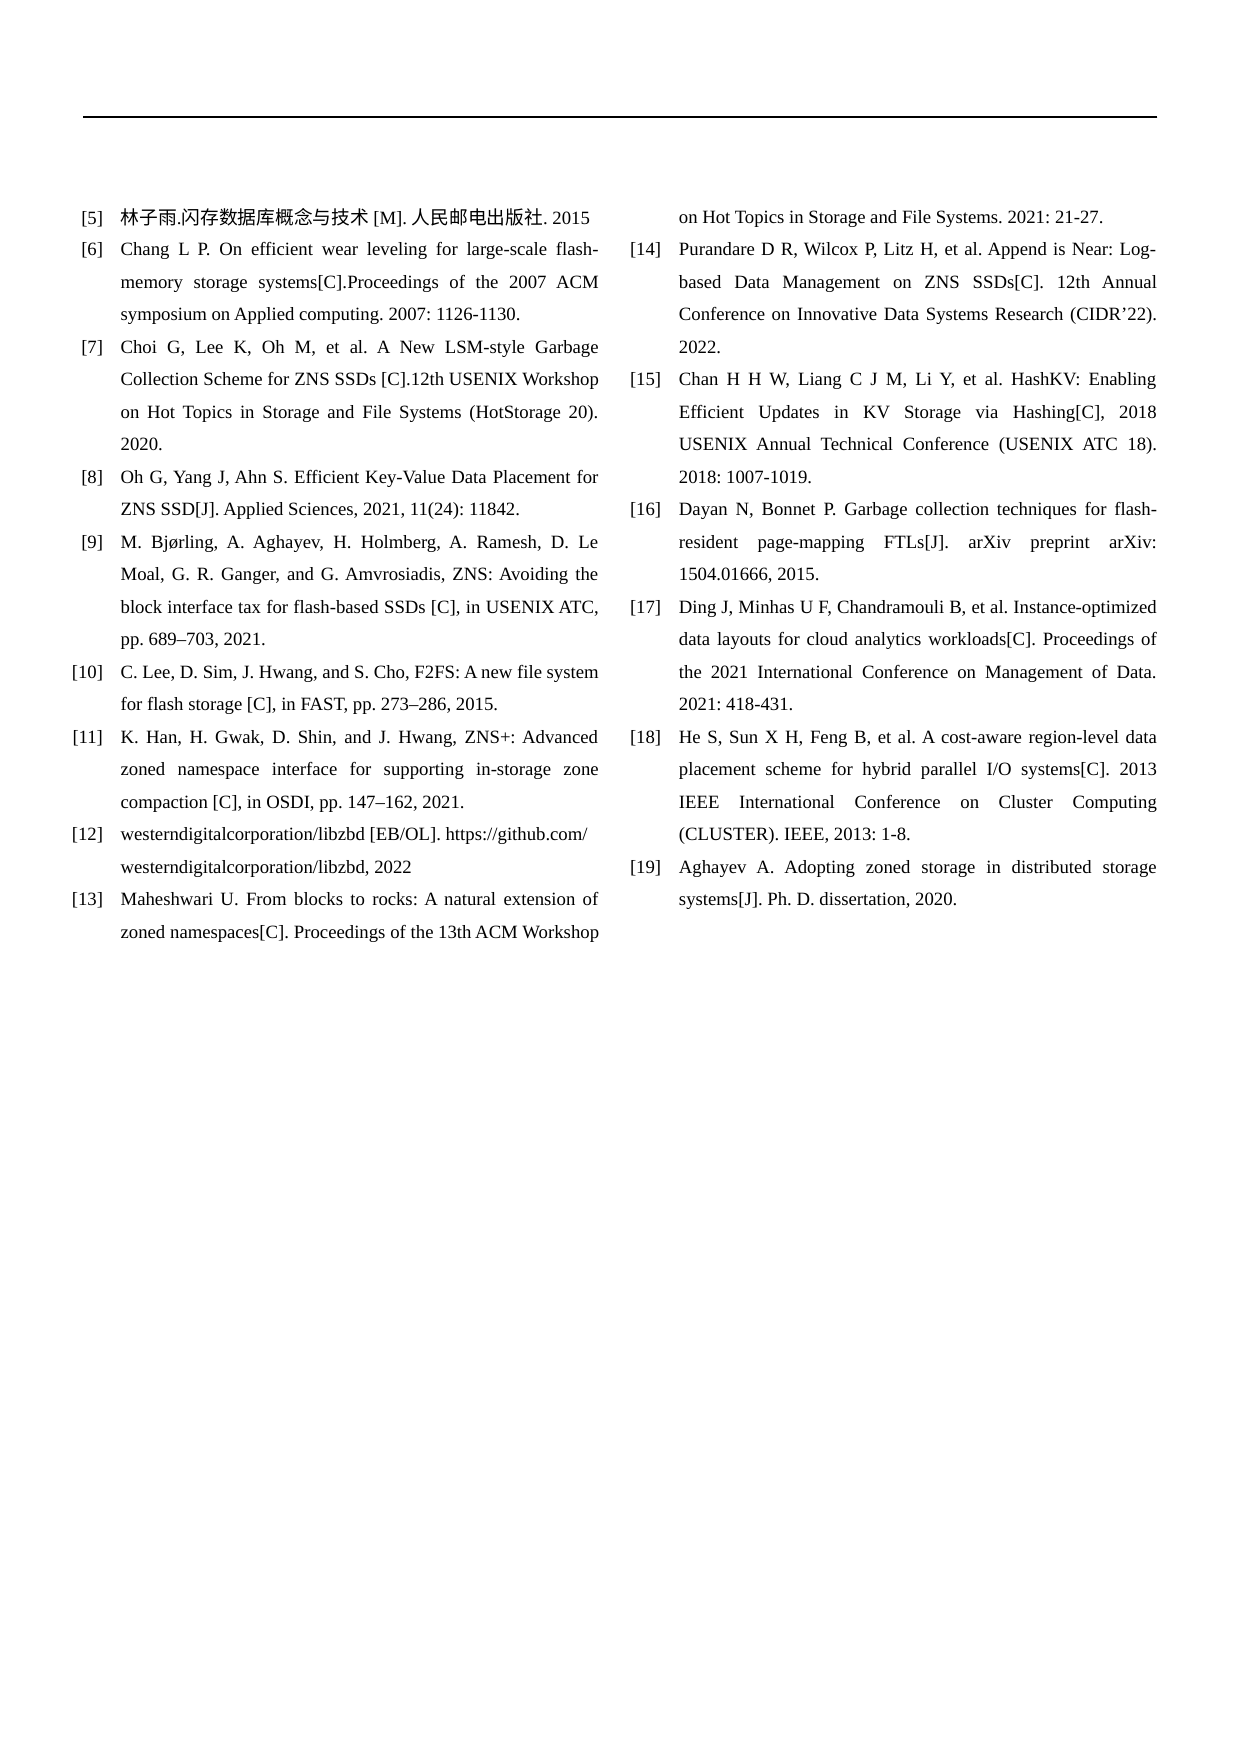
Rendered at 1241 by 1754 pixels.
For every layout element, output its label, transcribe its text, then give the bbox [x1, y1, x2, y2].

list Aghayev A. Adopting zoned storage in distributed storage systems[J]. Ph. D. dissertation, 2020. [670, 850, 1157, 915]
list Chang L P. On efficient wear leveling for large-scale flash-memory storage systems[C].Proceedings of the 2007 ACM symposium on Applied computing. 2007: 1126-1130. [112, 233, 599, 330]
list Dayan N, Bonnet P. Garbage collection techniques for flash-resident page-mapping FTLs[J]. arXiv preprint arXiv: 1504.01666, 2015. [670, 493, 1157, 590]
list K. Han, H. Gwak, D. Shin, and J. Hwang, ZNS+: Advanced zoned namespace interface for supporting in-storage zone compaction [C], in OSDI, pp. 147–162, 2021. [112, 720, 599, 818]
list Maheshwari U. From blocks to rocks: A natural extension of zoned namespaces[C]. Proceedings of the 13th ACM Workshop on Hot Topics in Storage and File Systems. 2021: 21-27. [112, 883, 599, 948]
list C. Lee, D. Sim, J. Hwang, and S. Cho, F2FS: A new file system for flash storage [C], in FAST, pp. 273–286, 2015. [112, 655, 599, 720]
text westerndigitalcorporation/libzbd, 2022 [120, 850, 599, 883]
list M. Bjørling, A. Aghayev, H. Holmberg, A. Ramesh, D. Le Moal, G. R. Ganger, and G. Amvrosiadis, ZNS: Avoiding the block interface tax for flash-based SSDs [C], in USENIX ATC, pp. 689–703, 2021. [112, 525, 599, 655]
list Maheshwari U. From blocks to rocks: A natural extension of zoned namespaces[C]. Proceedings of the 13th ACM Workshop on Hot Topics in Storage and File Systems. 2021: 21-27. [670, 200, 1157, 233]
list Oh G, Yang J, Ahn S. Efficient Key-Value Data Placement for ZNS SSD[J]. Applied Sciences, 2021, 11(24): 11842. [112, 460, 599, 525]
list He S, Sun X H, Feng B, et al. A cost-aware region-level data placement scheme for hybrid parallel I/O systems[C]. 2013 IEEE International Conference on Cluster Computing (CLUSTER). IEEE, 2013: 1-8. [670, 720, 1157, 850]
list Chan H H W, Liang C J M, Li Y, et al. HashKV: Enabling Efficient Updates in KV Storage via Hashing[C], 2018 USENIX Annual Technical Conference (USENIX ATC 18). 2018: 1007-1019. [670, 363, 1157, 493]
list Purandare D R, Wilcox P, Litz H, et al. Append is Near: Log-based Data Management on ZNS SSDs[C]. 12th Annual Conference on Innovative Data Systems Research (CIDR’22). 2022. [670, 233, 1157, 363]
list Choi G, Lee K, Oh M, et al. A New LSM-style Garbage Collection Scheme for ZNS SSDs [C].12th USENIX Workshop on Hot Topics in Storage and File Systems (HotStorage 20). 2020. [112, 330, 599, 460]
list 林子雨.闪存数据库概念与技术 [M]. 人民邮电出版社. 2015 [112, 200, 599, 233]
list Ding J, Minhas U F, Chandramouli B, et al. Instance-optimized data layouts for cloud analytics workloads[C]. Proceedings of the 2021 International Conference on Management of Data. 2021: 418-431. [670, 590, 1157, 720]
list westerndigitalcorporation/libzbd [EB/OL]. https://github.com/ [112, 818, 599, 850]
